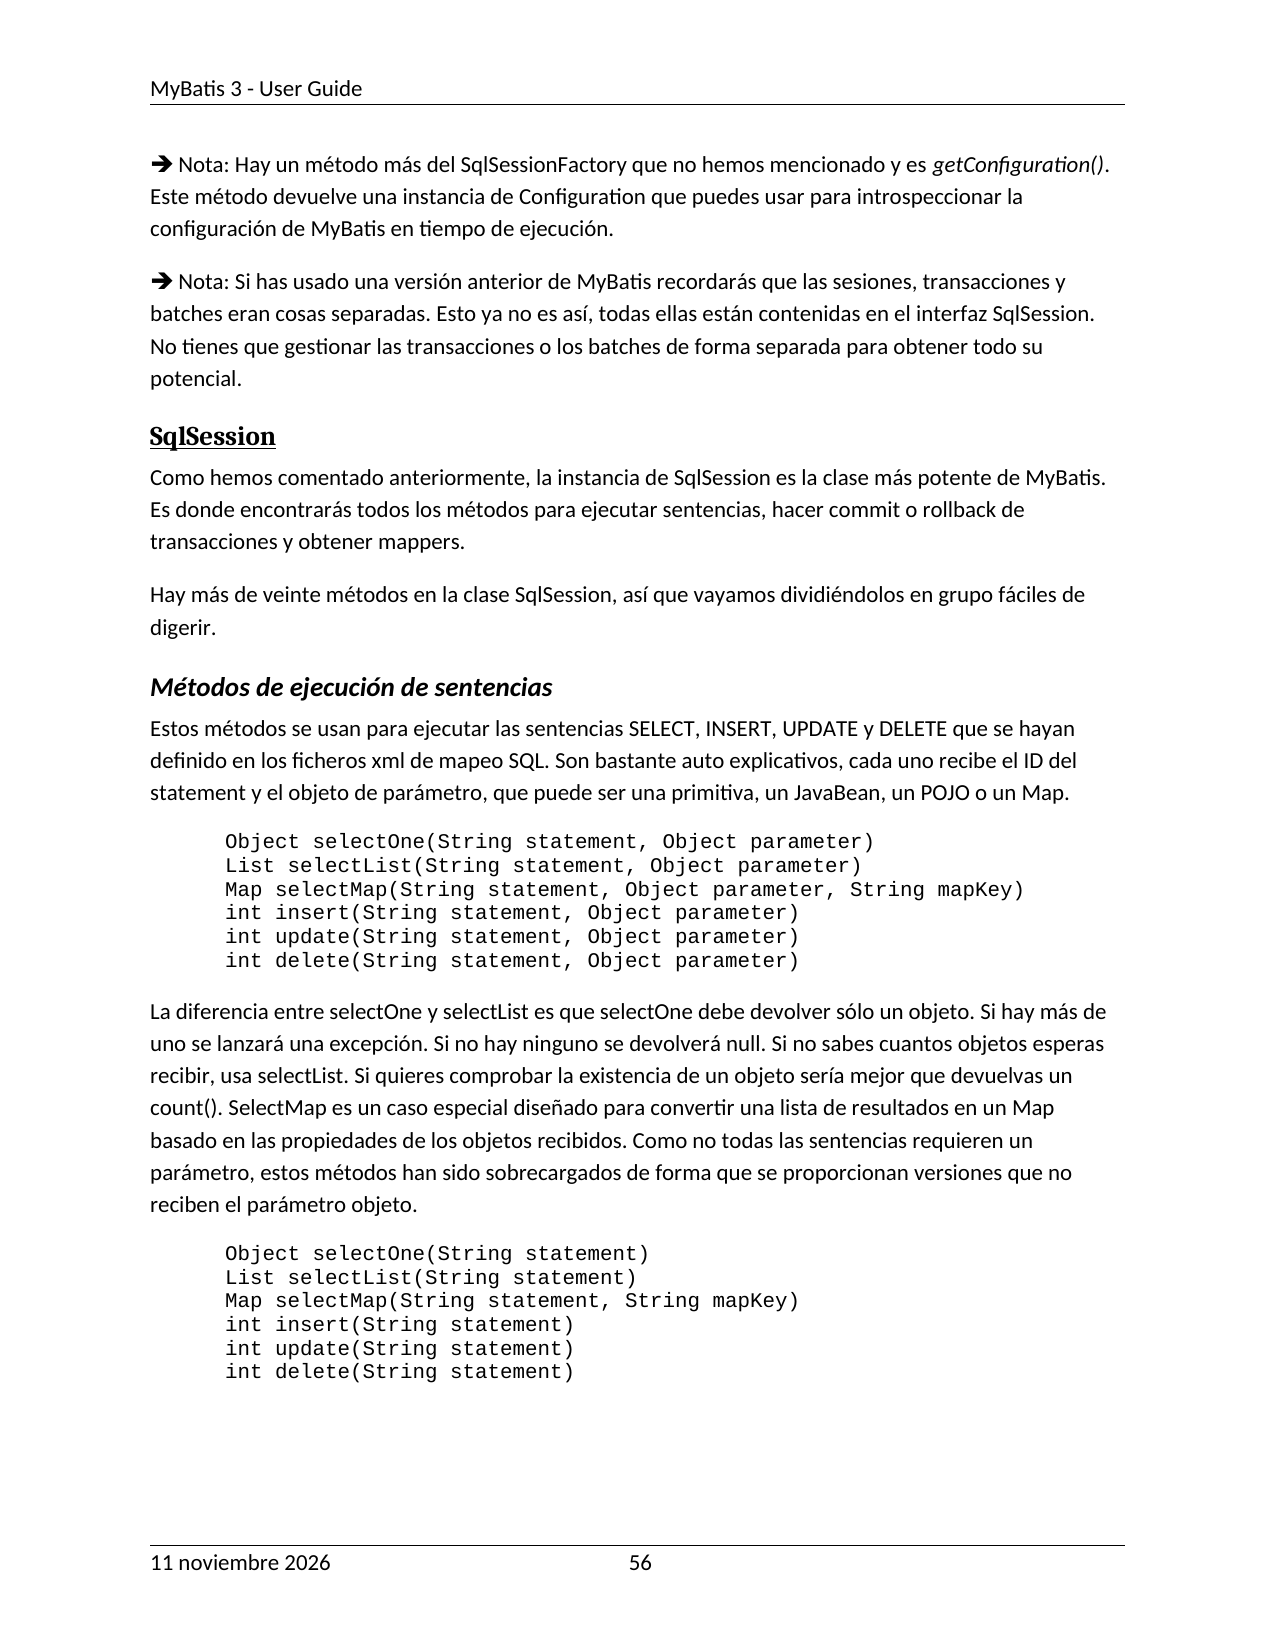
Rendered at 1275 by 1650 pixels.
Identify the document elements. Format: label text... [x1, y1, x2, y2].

text Object selectOne(String statement) [225, 1243, 1125, 1267]
text List selectList(String statement, Object parameter) [225, 855, 1125, 879]
text int update(String statement, Object parameter) [225, 926, 1125, 950]
text Hay más de veinte métodos en la clase SqlSession, así que vayamos dividiéndolos en grupo fáciles de digerir. [150, 581, 1125, 641]
text La diferencia entre selectOne y selectList es que selectOne debe devolver sólo un objeto. Si hay más de uno se lanzará una excepción. Si no hay ninguno se devolverá null. Si no sabes cuantos objetos esperas recibir, usa selectList. Si quieres comprobar la existencia de un objeto sería mejor que devuelvas un count(). SelectMap es un caso especial diseñado para convertir una lista de resultados en un Map basado en las propiedades de los objetos recibidos. Como no todas las sentencias requieren un parámetro, estos métodos han sido sobrecargados de forma que se proporcionan versiones que no reciben el parámetro objeto. [150, 997, 1125, 1218]
text int insert(String statement, Object parameter) [225, 902, 1125, 926]
text Nota: Si has usado una versión anterior de MyBatis recordarás que las sesiones, transacciones y batches eran cosas separadas. Esto ya no es así, todas ellas están contenidas en el interfaz SqlSession. No tienes que gestionar las transacciones o los batches de forma separada para obtener todo su potencial. [150, 267, 1125, 392]
text Map selectMap(String statement, Object parameter, String mapKey) [225, 879, 1125, 902]
text Map selectMap(String statement, String mapKey) [225, 1290, 1125, 1314]
text int delete(String statement, Object parameter) [225, 950, 1125, 973]
text List selectList(String statement) [225, 1267, 1125, 1290]
text int insert(String statement) [225, 1314, 1125, 1338]
text Como hemos comentado anteriormente, la instancia de SqlSession es la clase más potente de MyBatis. Es donde encontrarás todos los métodos para ejecutar sentencias, hacer commit o rollback de transacciones y obtener mappers. [150, 463, 1125, 556]
text int update(String statement) [225, 1338, 1125, 1361]
text Estos métodos se usan para ejecutar las sentencias SELECT, INSERT, UPDATE y DELETE que se hayan definido en los ficheros xml de mapeo SQL. Son bastante auto explicativos, cada uno recibe el ID del statement y el objeto de parámetro, que puede ser una primitiva, un JavaBean, un POJO o un Map. [150, 714, 1125, 806]
text Object selectOne(String statement, Object parameter) [225, 831, 1125, 855]
text int delete(String statement) [225, 1361, 1125, 1385]
subtitle Métodos de ejecución de sentencias [150, 670, 1125, 703]
subtitle SqlSession [150, 421, 1125, 452]
text Nota: Hay un método más del SqlSessionFactory que no hemos mencionado y es getConfiguration(). Este método devuelve una instancia de Configuration que puedes usar para introspeccionar la configuración de MyBatis en tiempo de ejecución. [150, 150, 1125, 242]
